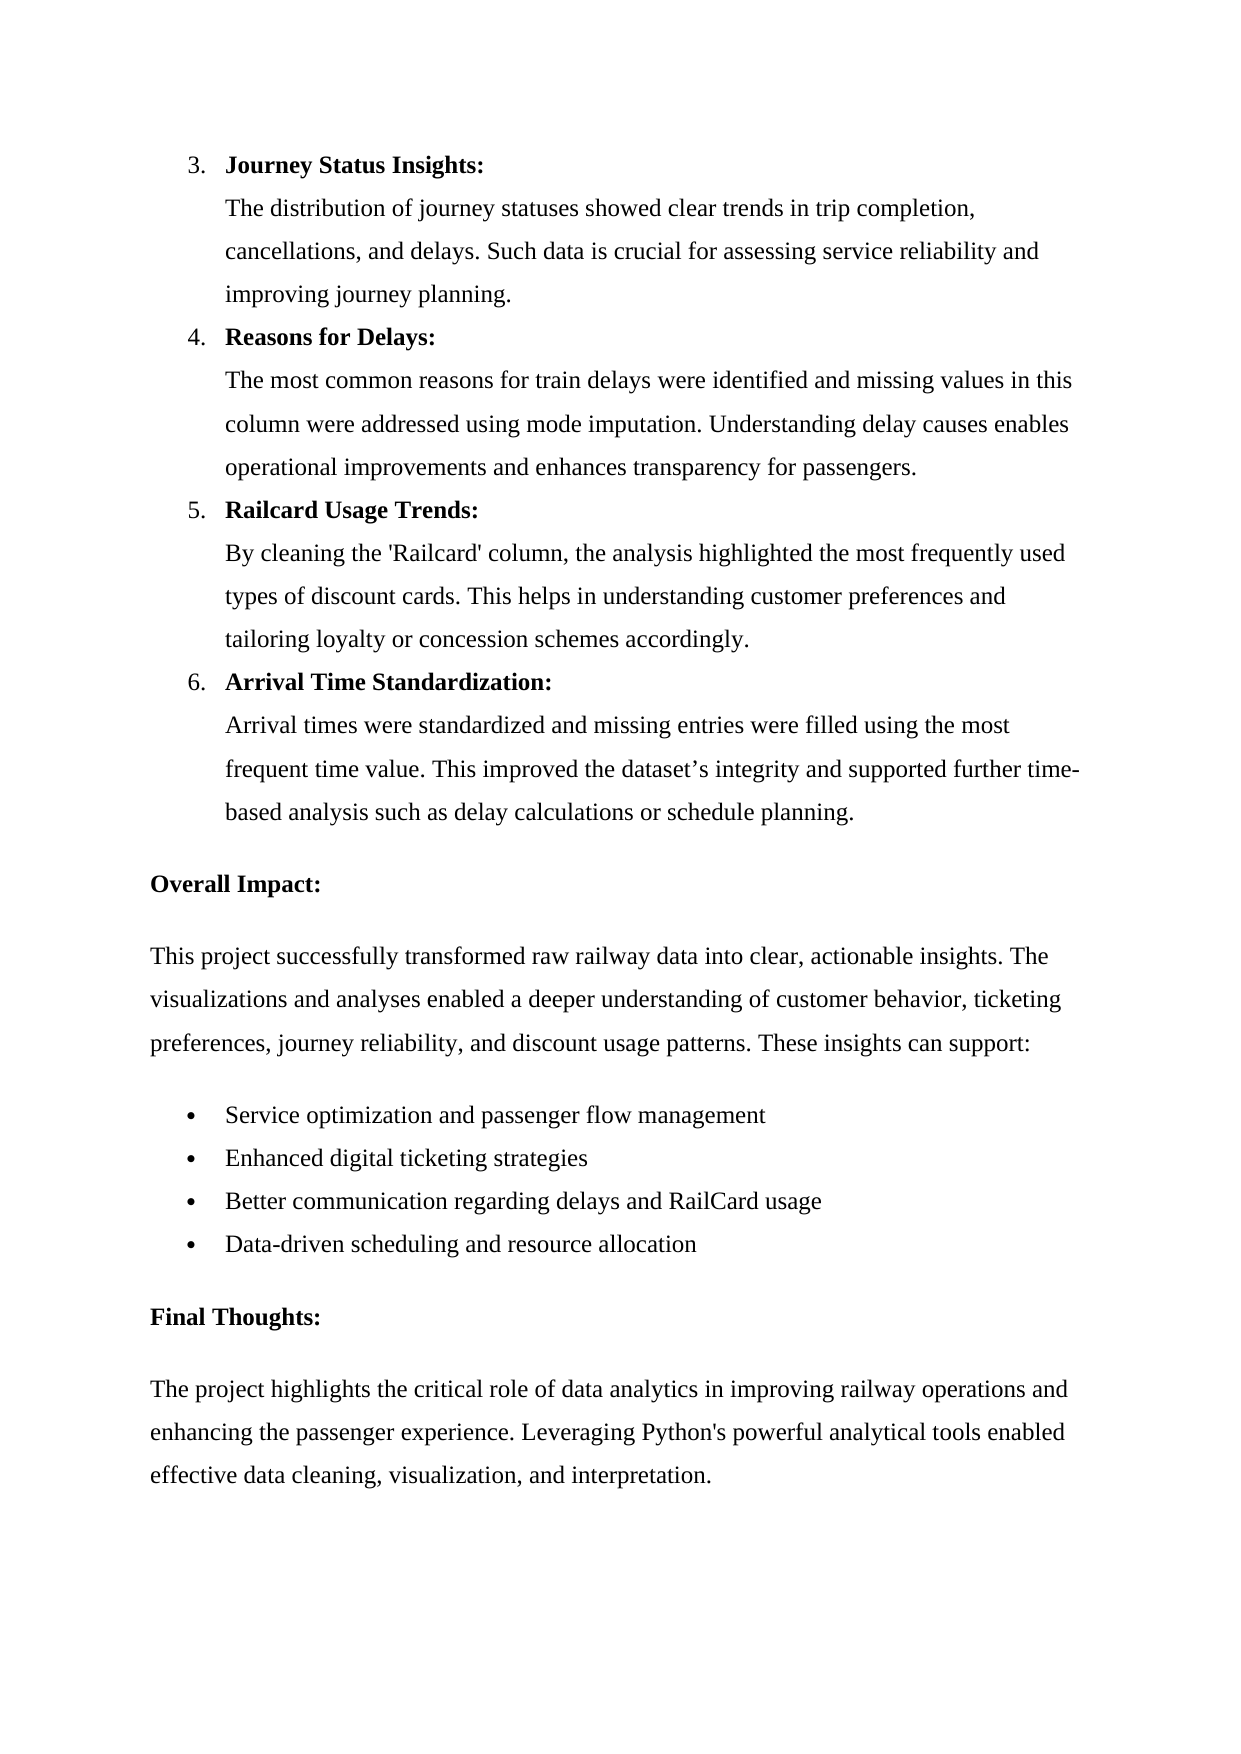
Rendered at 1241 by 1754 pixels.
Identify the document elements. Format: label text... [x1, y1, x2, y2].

list Enhanced digital ticketing strategies [187, 1143, 1090, 1172]
list Data-driven scheduling and resource allocation [187, 1229, 1090, 1258]
list Arrival Time Standardization: Arrival times were standardized and missing entries were filled using the most frequent time value. This improved the dataset’s integrity and supported further time-based analysis such as delay calculations or schedule planning. [187, 667, 1090, 826]
list Journey Status Insights: The distribution of journey statuses showed clear trends in trip completion, cancellations, and delays. Such data is crucial for assessing service reliability and improving journey planning. [187, 150, 1090, 308]
text Overall Impact: [150, 869, 1090, 898]
list Railcard Usage Trends: By cleaning the 'Railcard' column, the analysis highlighted the most frequently used types of discount cards. This helps in understanding customer preferences and tailoring loyalty or concession schemes accordingly. [187, 495, 1090, 653]
text Final Thoughts: [150, 1302, 1090, 1330]
text This project successfully transformed raw railway data into clear, actionable insights. The visualizations and analyses enabled a deeper understanding of customer behavior, ticketing preferences, journey reliability, and discount usage patterns. These insights can support: [150, 941, 1090, 1056]
text The project highlights the critical role of data analytics in improving railway operations and enhancing the passenger experience. Leveraging Python's powerful analytical tools enabled effective data cleaning, visualization, and interpretation. [150, 1374, 1090, 1489]
list Reasons for Delays: The most common reasons for train delays were identified and missing values in this column were addressed using mode imputation. Understanding delay causes enables operational improvements and enhances transparency for passengers. [187, 322, 1090, 481]
list Better communication regarding delays and RailCard usage [187, 1186, 1090, 1215]
list Service optimization and passenger flow management [187, 1100, 1090, 1129]
